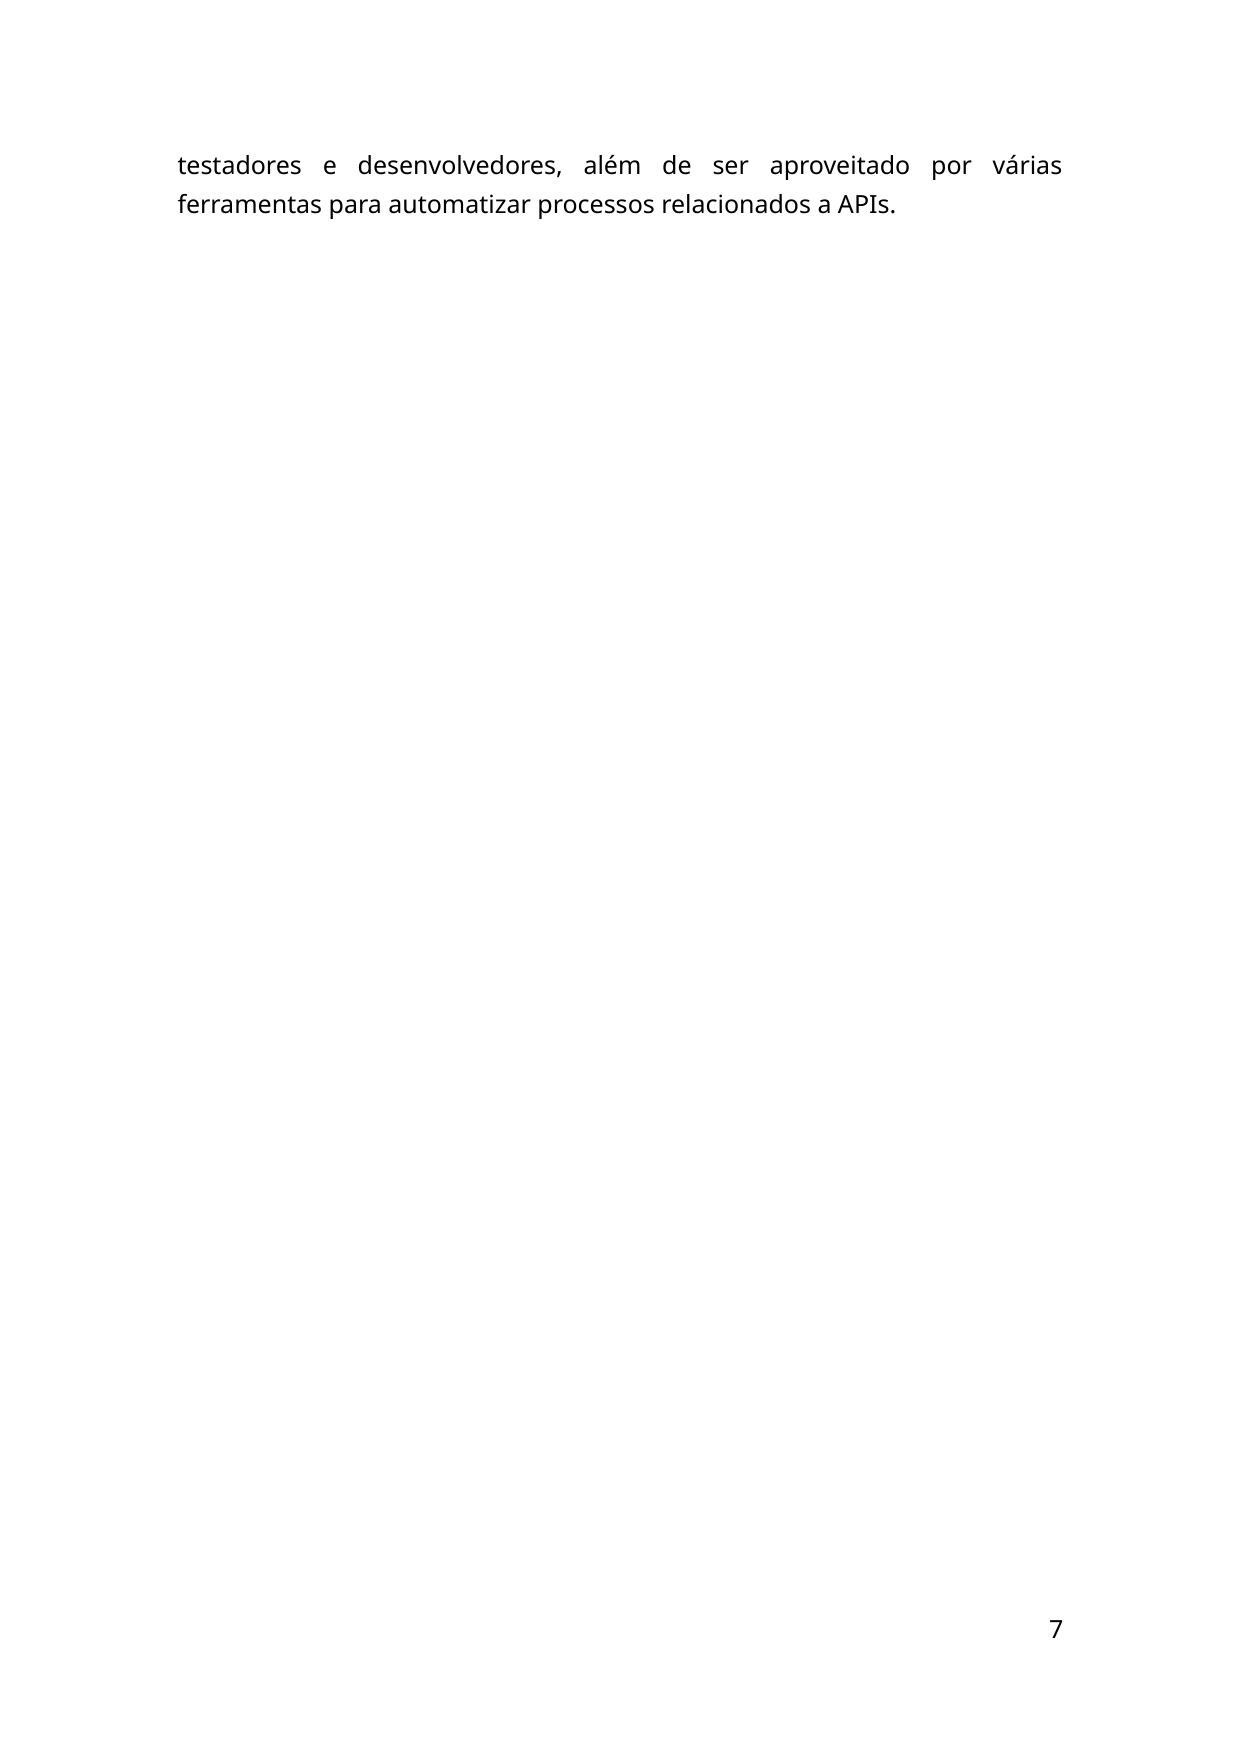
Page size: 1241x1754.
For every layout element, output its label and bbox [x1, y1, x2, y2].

text [177, 148, 1063, 221]
